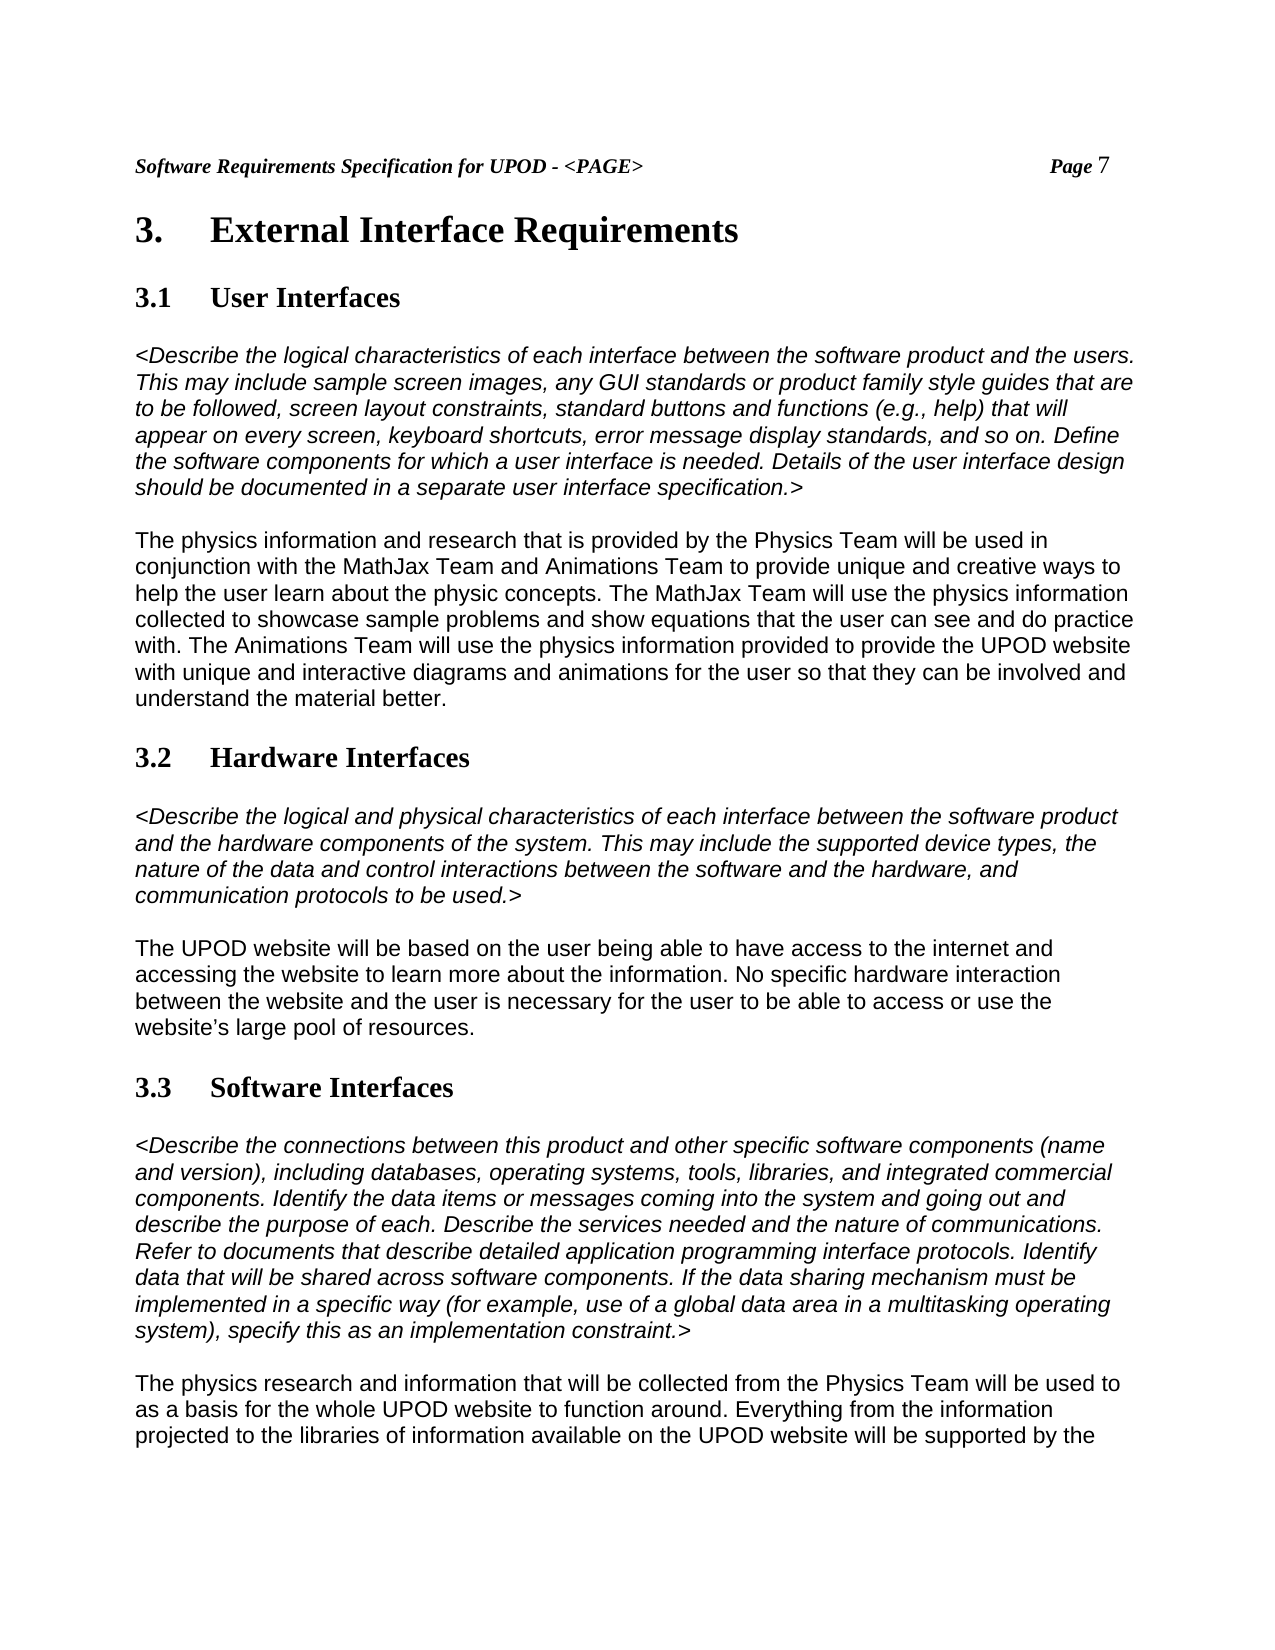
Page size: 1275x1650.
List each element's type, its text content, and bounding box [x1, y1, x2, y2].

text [135, 1369, 1140, 1449]
subtitle Software Interfaces [135, 1070, 1140, 1103]
subtitle User Interfaces [135, 280, 1140, 313]
subtitle External Interface Requirements [135, 207, 1140, 251]
subtitle Hardware Interfaces [135, 741, 1140, 774]
text <Describe the connections between this product and other specific software components (name and version), including databases, operating systems, tools, libraries, and integrated commercial components. Identify the data items or messages coming into the system and going out and describe the purpose of each. Describe the services needed and the nature of communications. Refer to documents that describe detailed application programming interface protocols. Identify data that will be shared across software components. If the data sharing mechanism must be implemented in a specific way (for example, use of a global data area in a multitasking operating system), specify this as an implementation constraint.> [135, 1132, 1140, 1343]
text The physics information and research that is provided by the Physics Team will be used in conjunction with the MathJax Team and Animations Team to provide unique and creative ways to help the user learn about the physic concepts. The MathJax Team will use the physics information collected to showcase sample problems and show equations that the user can see and do practice with. The Animations Team will use the physics information provided to provide the UPOD website with unique and interactive diagrams and animations for the user so that they can be involved and understand the material better. [135, 527, 1140, 711]
text The UPOD website will be based on the user being able to have access to the internet and accessing the website to learn more about the information. No specific hardware interaction between the website and the user is necessary for the user to be able to access or use the website’s large pool of resources. [135, 935, 1140, 1041]
text <Describe the logical characteristics of each interface between the software product and the users. This may include sample screen images, any GUI standards or product family style guides that are to be followed, screen layout constraints, standard buttons and functions (e.g., help) that will appear on every screen, keyboard shortcuts, error message display standards, and so on. Define the software components for which a user interface is needed. Details of the user interface design should be documented in a separate user interface specification.> [135, 342, 1140, 501]
text <Describe the logical and physical characteristics of each interface between the software product and the hardware components of the system. This may include the supported device types, the nature of the data and control interactions between the software and the hardware, and communication protocols to be used.> [135, 803, 1140, 909]
